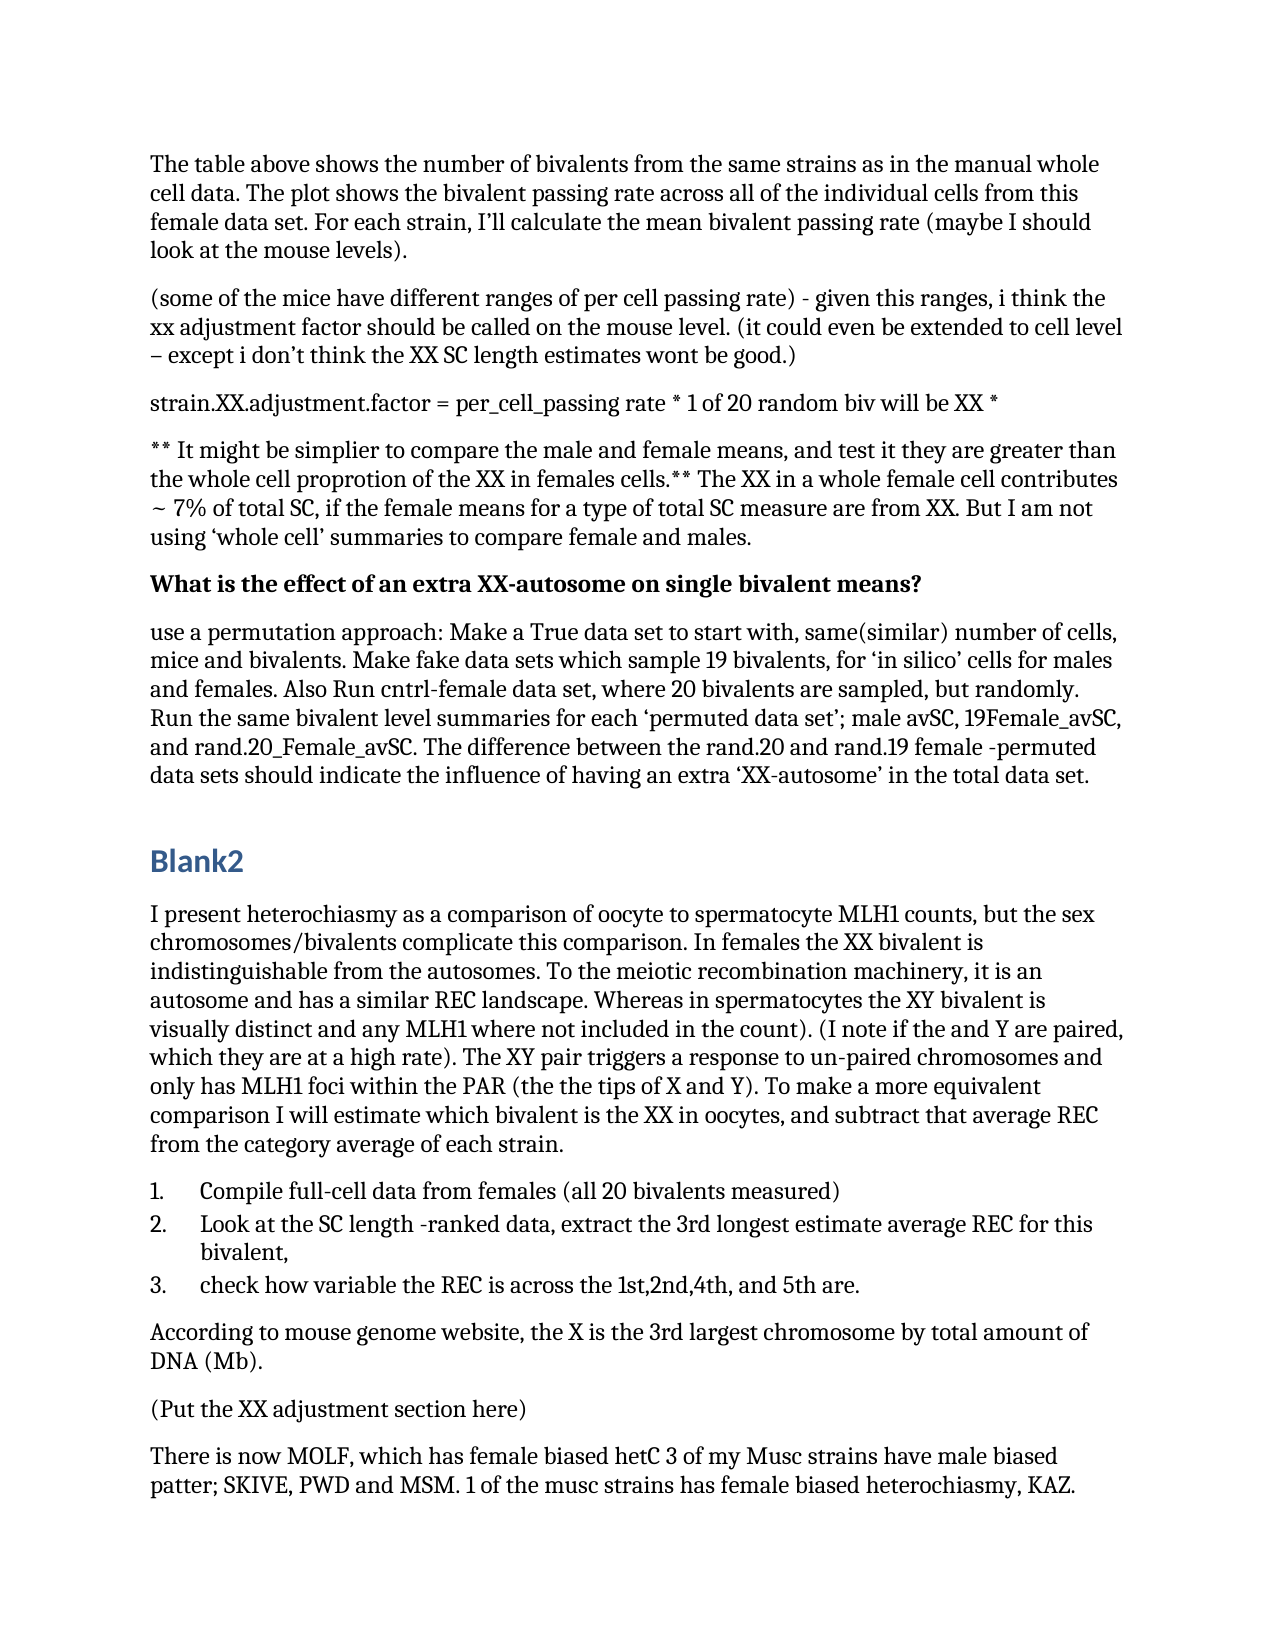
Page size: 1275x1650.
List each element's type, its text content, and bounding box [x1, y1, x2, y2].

text There is now MOLF, which has female biased hetC 3 of my Musc strains have male biased patter; SKIVE, PWD and MSM. 1 of the musc strains has female biased heterochiasmy, KAZ. [150, 1442, 1125, 1499]
text ** It might be simplier to compare the male and female means, and test it they are greater than the whole cell proprotion of the XX in females cells.** The XX in a whole female cell contributes ~ 7% of total SC, if the female means for a type of total SC measure are from XX. But I am not using ‘whole cell’ summaries to compare female and males. [150, 436, 1125, 551]
text The table above shows the number of bivalents from the same strains as in the manual whole cell data. The plot shows the bivalent passing rate across all of the individual cells from this female data set. For each strain, I’ll calculate the mean bivalent passing rate (maybe I should look at the mouse levels). [150, 150, 1125, 265]
list check how variable the REC is across the 1st,2nd,4th, and 5th are. [150, 1271, 1125, 1299]
subtitle Blank2 [150, 840, 1125, 881]
text According to mouse genome website, the X is the 3rd largest chromosome by total amount of DNA (Mb). [150, 1318, 1125, 1376]
text (some of the mice have different ranges of per cell passing rate) - given this ranges, i think the xx adjustment factor should be called on the mouse level. (it could even be extended to cell level – except i don’t think the XX SC length estimates wont be good.) [150, 284, 1125, 370]
text What is the effect of an extra XX-autosome on single bivalent means? [150, 570, 1125, 599]
list Compile full-cell data from females (all 20 bivalents measured) [150, 1177, 1125, 1206]
text (Put the XX adjustment section here) [150, 1394, 1125, 1423]
text I present heterochiasmy as a comparison of oocyte to spermatocyte MLH1 counts, but the sex chromosomes/bivalents complicate this comparison. In females the XX bivalent is indistinguishable from the autosomes. To the meiotic recombination machinery, it is an autosome and has a similar REC landscape. Whereas in spermatocytes the XY bivalent is visually distinct and any MLH1 where not included in the count). (I note if the and Y are paired, which they are at a high rate). The XY pair triggers a response to un-paired chromosomes and only has MLH1 foci within the PAR (the the tips of X and Y). To make a more equivalent comparison I will estimate which bivalent is the XX in oocytes, and subtract that average REC from the category average of each strain. [150, 899, 1125, 1158]
text strain.XX.adjustment.factor = per_cell_passing rate * 1 of 20 random biv will be XX * [150, 389, 1125, 417]
list Look at the SC length -ranked data, extract the 3rd longest estimate average REC for this bivalent, [150, 1209, 1125, 1267]
text use a permutation approach: Make a True data set to start with, same(similar) number of cells, mice and bivalents. Make fake data sets which sample 19 bivalents, for ‘in silico’ cells for males and females. Also Run cntrl-female data set, where 20 bivalents are sampled, but randomly. Run the same bivalent level summaries for each ‘permuted data set’; male avSC, 19Female_avSC, and rand.20_Female_avSC. The difference between the rand.20 and rand.19 female -permuted data sets should indicate the influence of having an extra ‘XX-autosome’ in the total data set. [150, 617, 1125, 790]
